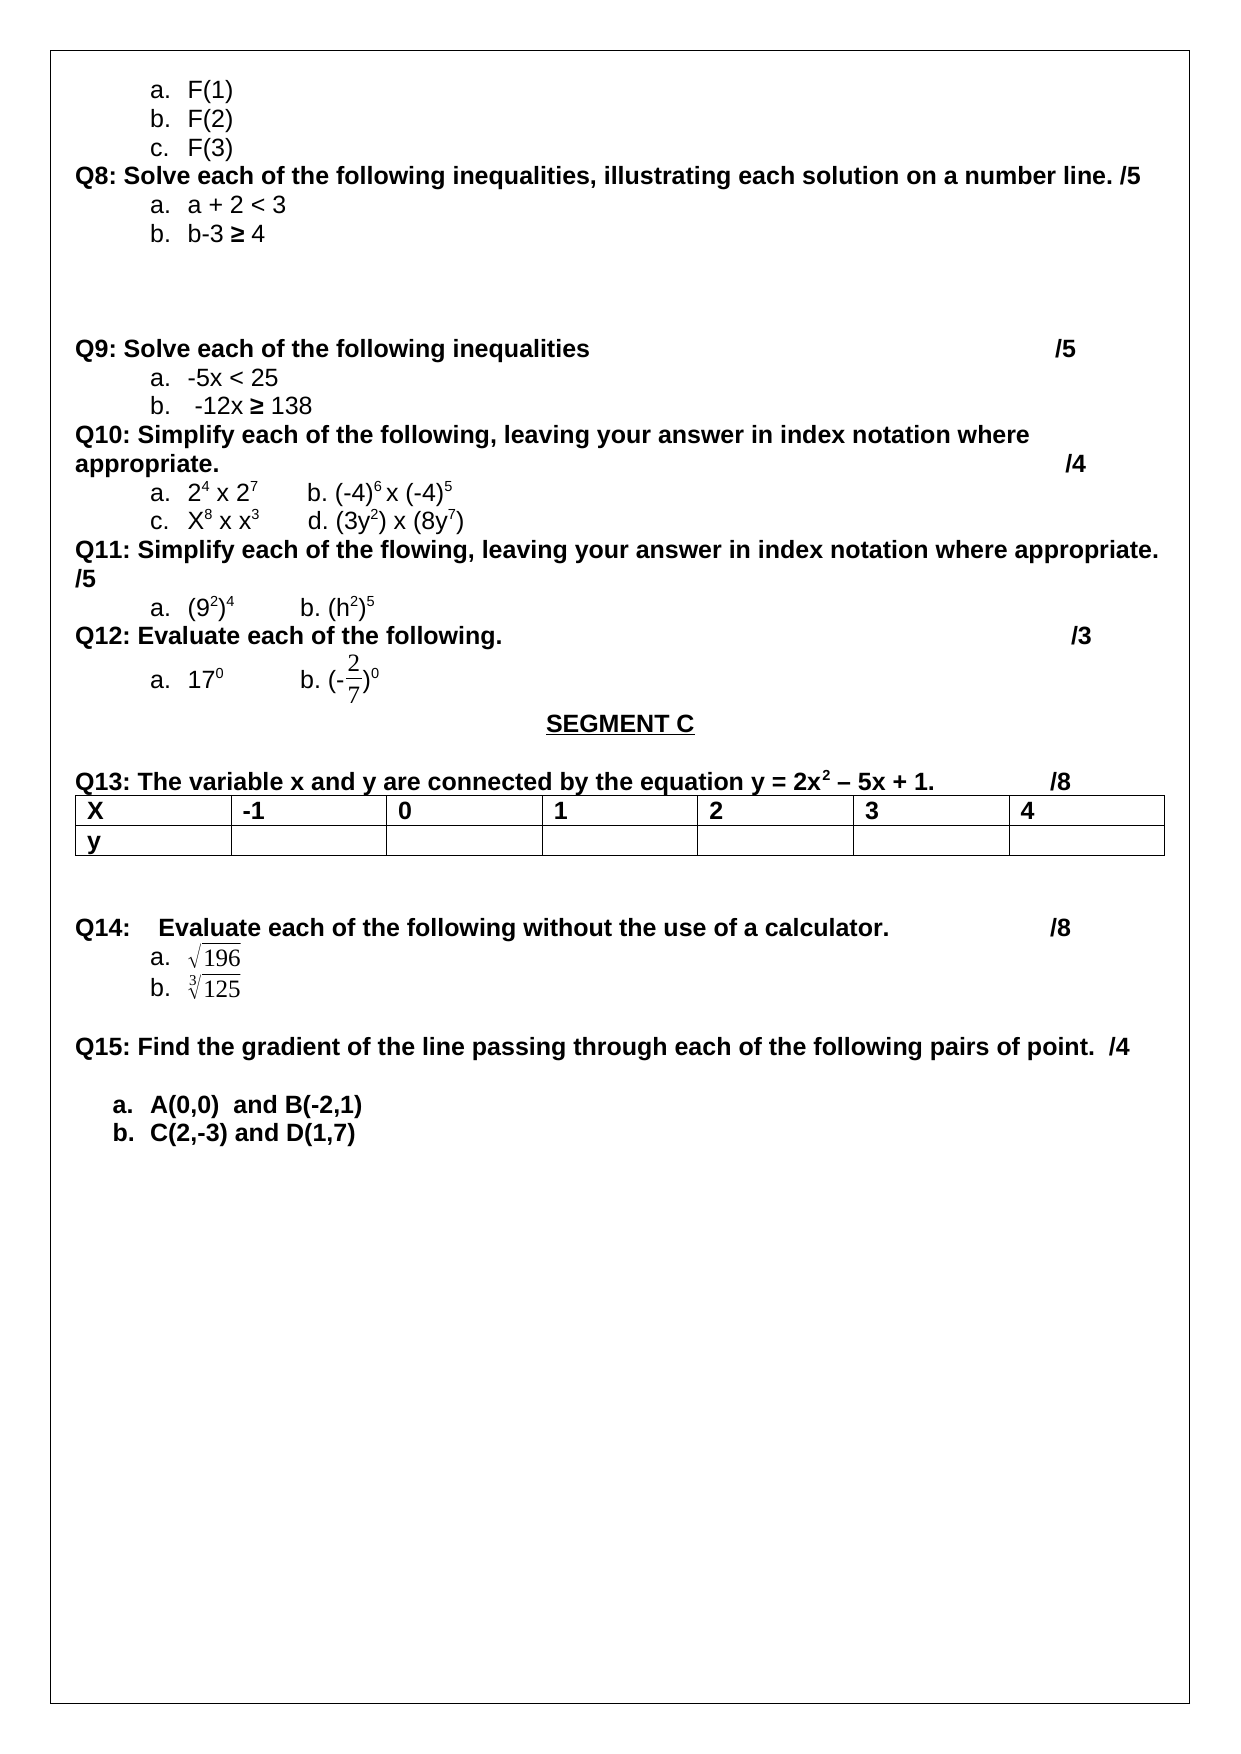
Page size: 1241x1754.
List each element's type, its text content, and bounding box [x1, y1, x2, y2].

list F(1) [150, 75, 1165, 104]
list 170 b. (-)0 [150, 650, 1165, 709]
list -12x ≥ 138 [150, 391, 1165, 420]
list F(3) [150, 132, 1165, 161]
list -5x < 25 [150, 362, 1165, 391]
table_header 0 [387, 796, 542, 825]
list C(2,-3) and D(1,7) [112, 1118, 1165, 1147]
table_cell [387, 826, 542, 855]
table_header 3 [854, 796, 1009, 825]
list (92)4 b. (h2)5 [150, 592, 1165, 621]
table_cell [698, 826, 853, 855]
table_cell [1010, 826, 1164, 855]
list F(2) [150, 104, 1165, 132]
text Q14: Evaluate each of the following without the use of a calculator. /8 [75, 913, 1165, 941]
text Q10: Simplify each of the following, leaving your answer in index notation where appropriate. /4 [75, 420, 1165, 477]
table_header 1 [543, 796, 697, 825]
table_header -1 [232, 796, 386, 825]
text Q15: Find the gradient of the line passing through each of the following pairs of point. /4 [75, 1032, 1165, 1061]
text Q12: Evaluate each of the following. /3 [75, 621, 1165, 650]
table_header X [76, 796, 231, 825]
list 24 x 27 b. (-4)6 x (-4)5 [150, 477, 1165, 506]
text Q8: Solve each of the following inequalities, illustrating each solution on a number line. /5 [75, 161, 1165, 190]
list A(0,0) and B(-2,1) [112, 1090, 1165, 1118]
table_cell [543, 826, 697, 855]
table_cell [232, 826, 386, 855]
text Q13: The variable x and y are connected by the equation y = 2x2 – 5x + 1. /8 [75, 766, 1165, 795]
table_header 4 [1010, 796, 1164, 825]
table_cell y [76, 826, 231, 855]
list a + 2 < 3 [150, 190, 1165, 219]
table_header 2 [698, 796, 853, 825]
table_cell [854, 826, 1009, 855]
text Q11: Simplify each of the flowing, leaving your answer in index notation where appropriate. /5 [75, 535, 1165, 592]
text SEGMENT C [75, 709, 1165, 738]
text Q9: Solve each of the following inequalities /5 [75, 334, 1165, 362]
list b-3 ≥ 4 [150, 219, 1165, 247]
list X8 x x3 d. (3y2) x (8y7) [150, 506, 1165, 535]
